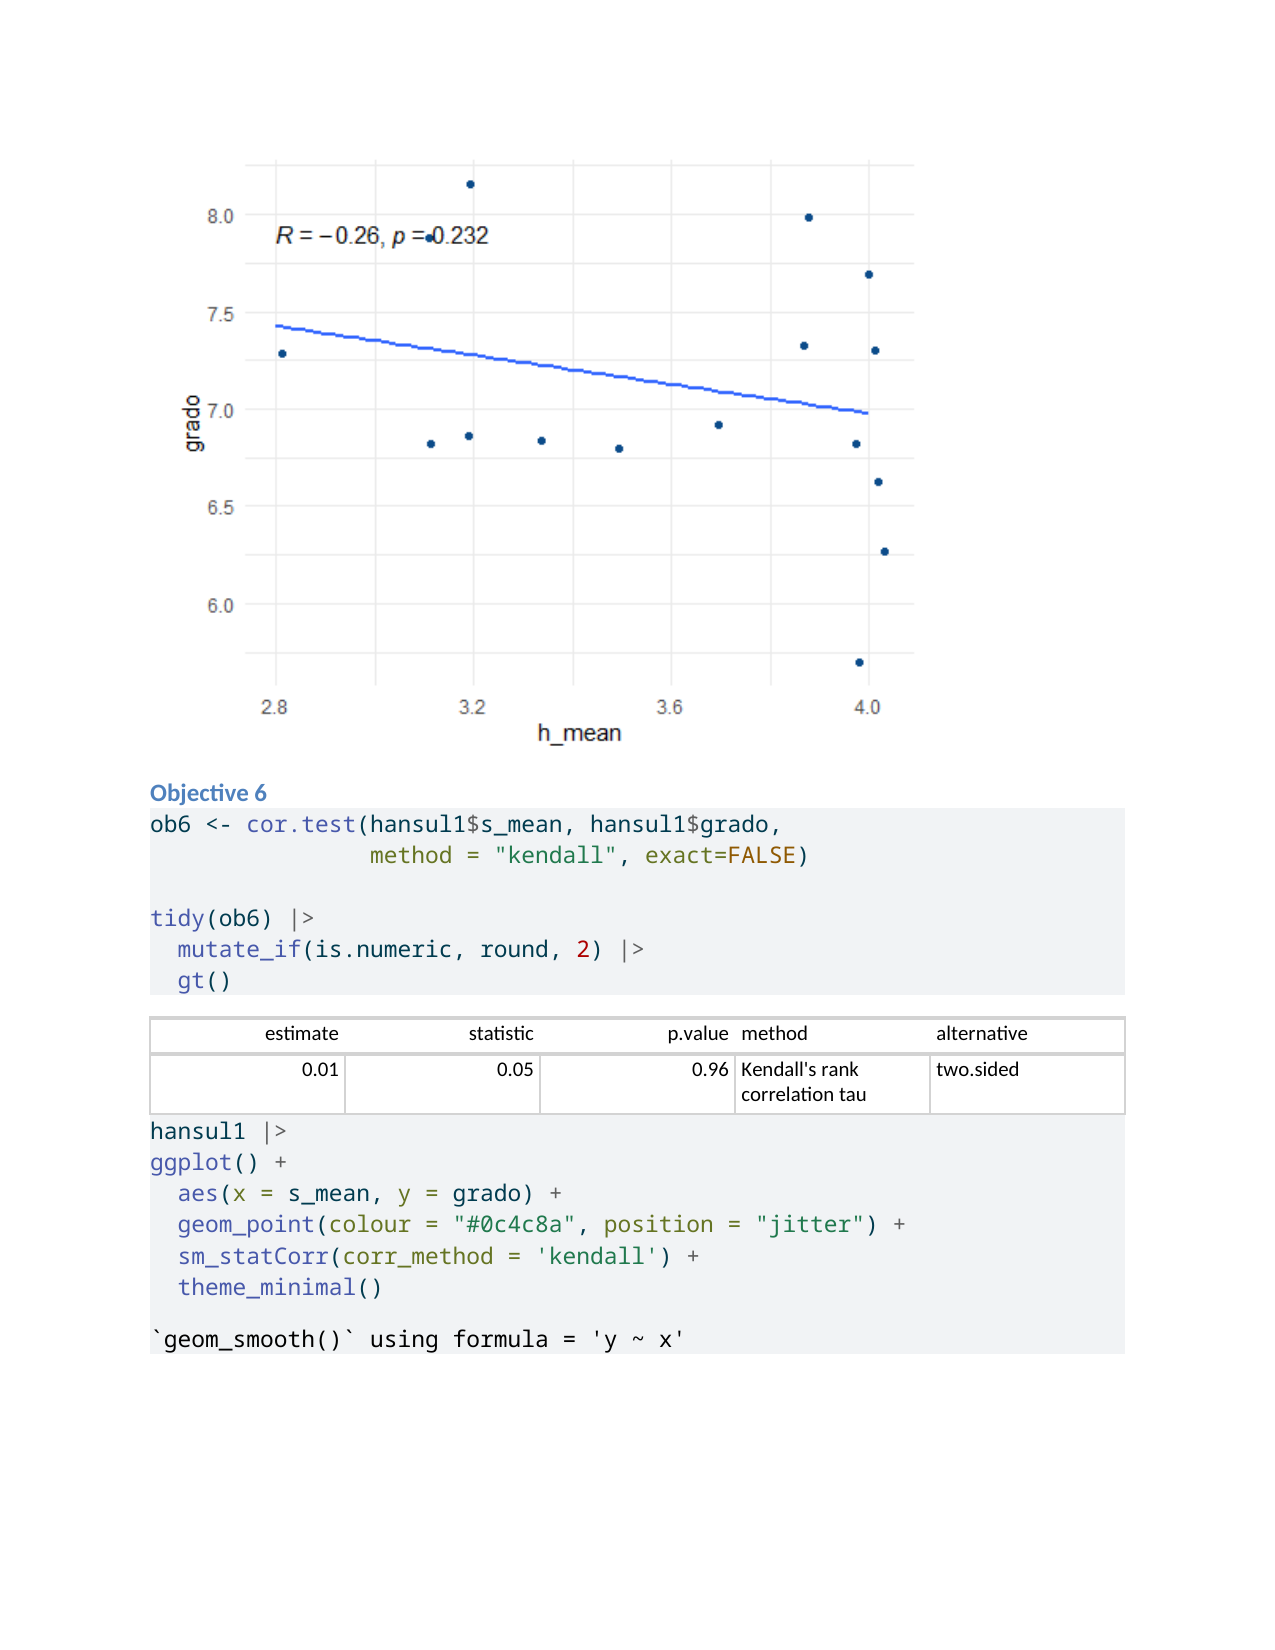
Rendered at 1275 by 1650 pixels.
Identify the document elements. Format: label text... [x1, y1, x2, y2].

table_cell 0.05 [346, 1056, 539, 1113]
table_header statistic [345, 1020, 540, 1052]
table_header alternative [930, 1020, 1124, 1052]
table_cell 0.01 [151, 1056, 344, 1113]
table_cell 0.96 [541, 1056, 734, 1113]
text `geom_smooth()` using formula = 'y ~ x' [150, 1323, 1125, 1354]
text ob6 <- cor.test(hansul1$s_mean, hansul1$grado, method = "kendall", exact=FALSE) tidy(ob6) |> mutate_if(is.numeric, round, 2) |> gt() [150, 808, 1125, 995]
picture [168, 150, 927, 757]
table_cell Kendall's rank correlation tau [736, 1056, 929, 1113]
text hansul1 |> ggplot() + aes(x = s_mean, y = grado) + geom_point(colour = "#0c4c8a", position = "jitter") + sm_statCorr(corr_method = 'kendall') + theme_minimal() [150, 1115, 1125, 1302]
table_header p.value [540, 1020, 735, 1052]
subtitle Objective 6 [150, 777, 1125, 808]
table_cell two.sided [931, 1056, 1124, 1113]
table_header estimate [151, 1020, 345, 1052]
table_header method [735, 1020, 930, 1052]
